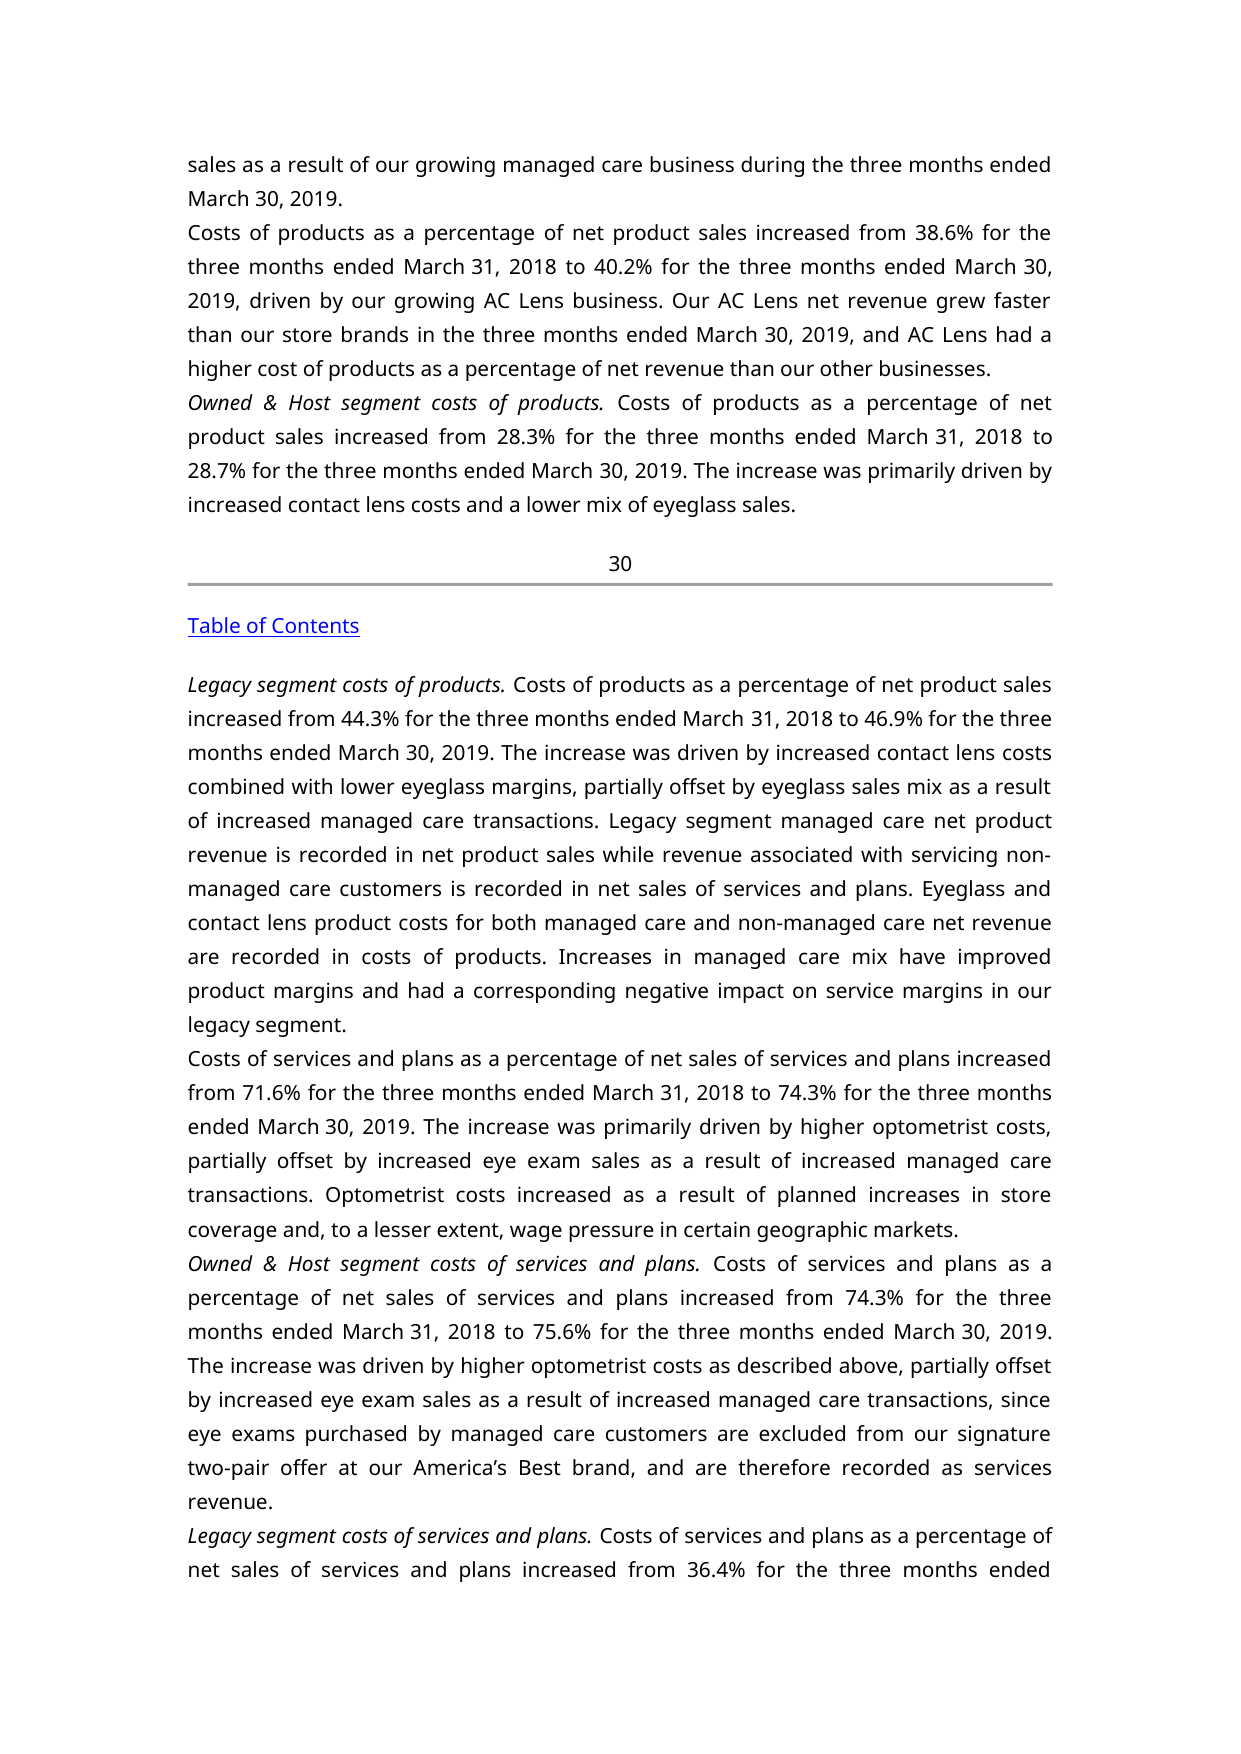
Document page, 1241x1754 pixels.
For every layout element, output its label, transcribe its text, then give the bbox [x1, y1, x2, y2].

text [187, 150, 1053, 212]
text 30 [187, 549, 1053, 577]
text Costs of services and plans as a percentage of net sales of services and plans increased from 71.6% for the three months ended March 31, 2018 to 74.3% for the three months ended March 30, 2019. The increase was primarily driven by higher optometrist costs, partially offset by increased eye exam sales as a result of increased managed care transactions. Optometrist costs increased as a result of planned increases in store coverage and, to a lesser extent, wage pressure in certain geographic markets. [187, 1044, 1053, 1243]
text Owned & Host segment costs of services and plans. Costs of services and plans as a percentage of net sales of services and plans increased from 74.3% for the three months ended March 31, 2018 to 75.6% for the three months ended March 30, 2019. The increase was driven by higher optometrist costs as described above, partially offset by increased eye exam sales as a result of increased managed care transactions, since eye exams purchased by managed care customers are excluded from our signature two-pair offer at our America’s Best brand, and are therefore recorded as services revenue. [187, 1249, 1053, 1516]
text Table of Contents [187, 612, 1053, 640]
text Legacy segment costs of products. Costs of products as a percentage of net product sales increased from 44.3% for the three months ended March 31, 2018 to 46.9% for the three months ended March 30, 2019. The increase was driven by increased contact lens costs combined with lower eyeglass margins, partially offset by eyeglass sales mix as a result of increased managed care transactions. Legacy segment managed care net product revenue is recorded in net product sales while revenue associated with servicing non-managed care customers is recorded in net sales of services and plans. Eyeglass and contact lens product costs for both managed care and non-managed care net revenue are recorded in costs of products. Increases in managed care mix have improved product margins and had a corresponding negative impact on service margins in our legacy segment. [187, 670, 1053, 1039]
text Costs of products as a percentage of net product sales increased from 38.6% for the three months ended March 31, 2018 to 40.2% for the three months ended March 30, 2019, driven by our growing AC Lens business. Our AC Lens net revenue grew faster than our store brands in the three months ended March 30, 2019, and AC Lens had a higher cost of products as a percentage of net revenue than our other businesses. [187, 218, 1053, 383]
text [187, 1521, 1053, 1584]
text Owned & Host segment costs of products. Costs of products as a percentage of net product sales increased from 28.3% for the three months ended March 31, 2018 to 28.7% for the three months ended March 30, 2019. The increase was primarily driven by increased contact lens costs and a lower mix of eyeglass sales. [187, 388, 1053, 519]
